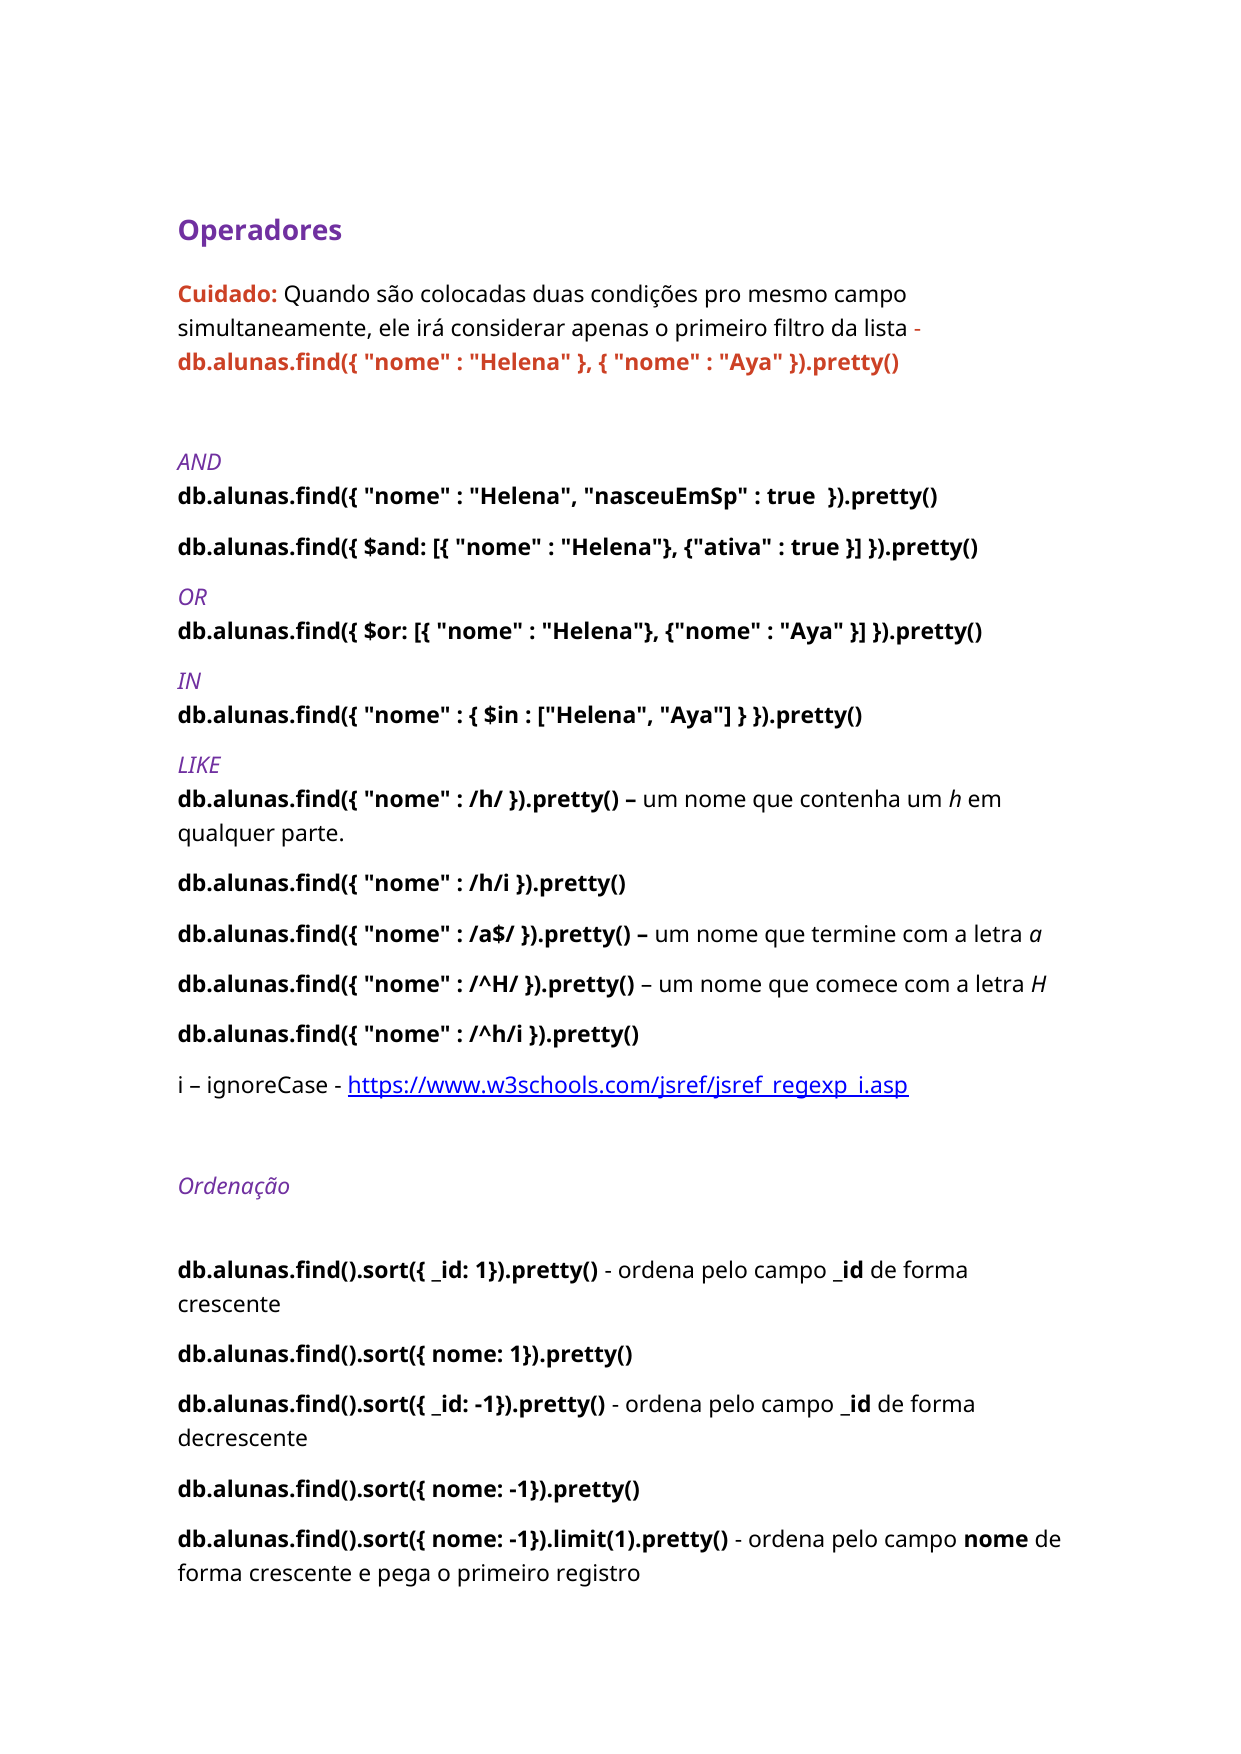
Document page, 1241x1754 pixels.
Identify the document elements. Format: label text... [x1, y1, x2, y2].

text db.alunas.find().sort({ nome: 1}).pretty() [177, 1338, 1063, 1369]
subtitle LIKE [177, 749, 1063, 781]
subtitle IN [177, 665, 1063, 696]
text db.alunas.find({ $or: [{ "nome" : "Helena"}, {"nome" : "Aya" }] }).pretty() [177, 615, 1063, 646]
text db.alunas.find().sort({ nome: -1}).limit(1).pretty() - ordena pelo campo nome de forma crescente e pega o primeiro registro [177, 1523, 1063, 1588]
subtitle Operadores [177, 211, 1063, 249]
text db.alunas.find().sort({ _id: 1}).pretty() - ordena pelo campo _id de forma crescente [177, 1254, 1063, 1319]
text db.alunas.find().sort({ nome: -1}).pretty() [177, 1473, 1063, 1504]
text db.alunas.find({ "nome" : /h/i }).pretty() [177, 867, 1063, 898]
text db.alunas.find({ "nome" : { $in : ["Helena", "Aya"] } }).pretty() [177, 699, 1063, 730]
text db.alunas.find({ "nome" : /^h/i }).pretty() [177, 1018, 1063, 1050]
text db.alunas.find({ "nome" : "Helena", "nasceuEmSp" : true }).pretty() [177, 480, 1063, 511]
text db.alunas.find().sort({ _id: -1}).pretty() - ordena pelo campo _id de forma decrescente [177, 1388, 1063, 1453]
text db.alunas.find({ "nome" : /a$/ }).pretty() – um nome que termine com a letra a [177, 918, 1063, 949]
text Cuidado: Quando são colocadas duas condições pro mesmo campo simultaneamente, ele irá considerar apenas o primeiro filtro da lista - db.alunas.find({ "nome" : "Helena" }, { "nome" : "Aya" }).pretty() [177, 278, 1063, 377]
subtitle AND [177, 446, 1063, 478]
subtitle Ordenação [177, 1170, 1063, 1201]
text db.alunas.find({ "nome" : /^H/ }).pretty() – um nome que comece com a letra H [177, 968, 1063, 999]
text i – ignoreCase - https://www.w3schools.com/jsref/jsref_regexp_i.asp [177, 1069, 1063, 1100]
subtitle OR [177, 581, 1063, 612]
text db.alunas.find({ $and: [{ "nome" : "Helena"}, {"ativa" : true }] }).pretty() [177, 531, 1063, 562]
text db.alunas.find({ "nome" : /h/ }).pretty() – um nome que contenha um h em qualquer parte. [177, 783, 1063, 848]
